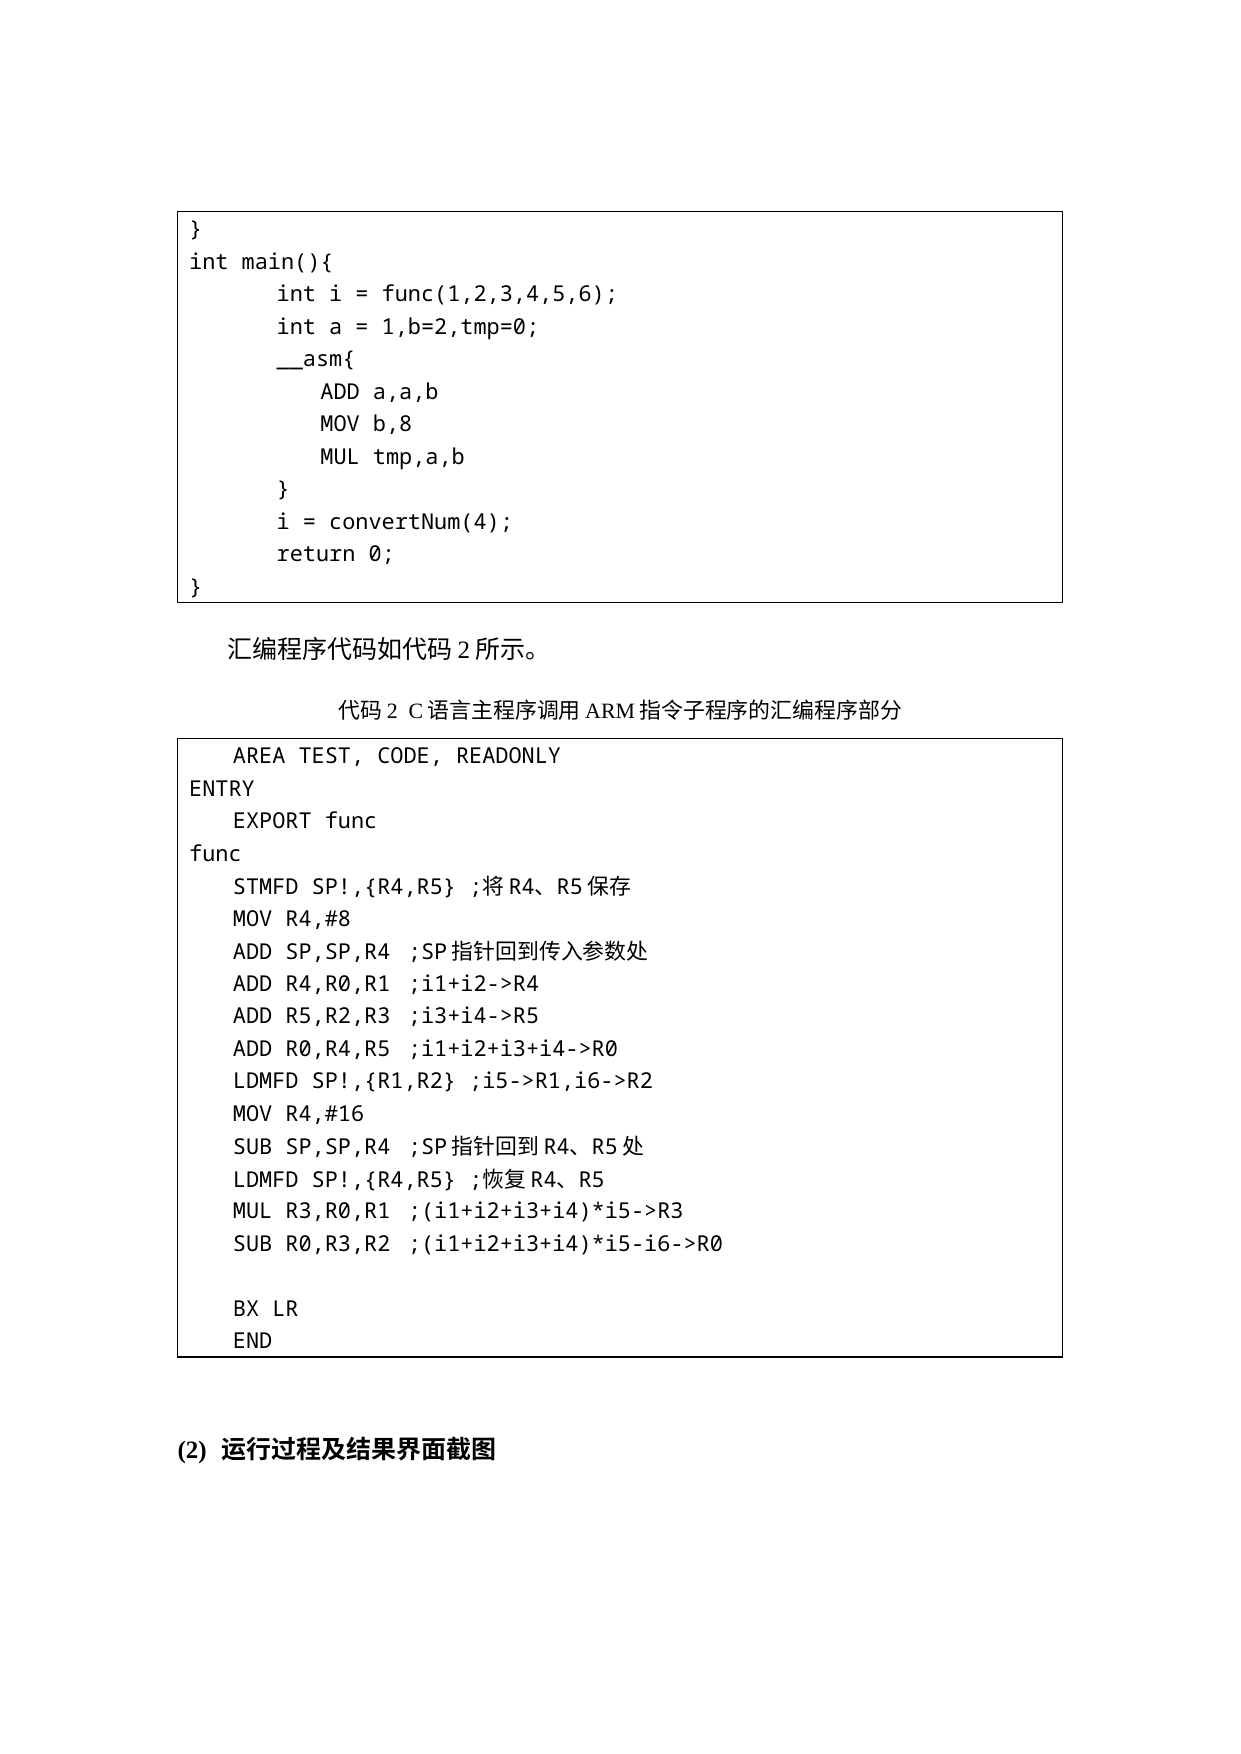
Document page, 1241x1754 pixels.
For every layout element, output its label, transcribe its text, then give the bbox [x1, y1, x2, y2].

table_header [178, 212, 1062, 602]
table_header AREA TEST, CODE, READONLY ENTRY EXPORT func func STMFD SP!,{R4,R5} ;将R4、R5保存 MOV R4,#8 ADD SP,SP,R4 ;SP指针回到传入参数处 ADD R4,R0,R1 ;i1+i2->R4 ADD R5,R2,R3 ;i3+i4->R5 ADD R0,R4,R5 ;i1+i2+i3+i4->R0 LDMFD SP!,{R1,R2} ;i5->R1,i6->R2 MOV R4,#16 SUB SP,SP,R4 ;SP指针回到R4、R5处 LDMFD SP!,{R4,R5} ;恢复R4、R5 MUL R3,R0,R1 ;(i1+i2+i3+i4)*i5->R3 SUB R0,R3,R2 ;(i1+i2+i3+i4)*i5-i6->R0 BX LR END [178, 739, 1062, 1356]
text 代码2 C语言主程序调用ARM指令子程序的汇编程序部分 [177, 693, 1063, 725]
text 汇编程序代码如代码2所示。 [177, 615, 1063, 680]
list 运行过程及结果界面截图 [177, 1415, 1063, 1480]
